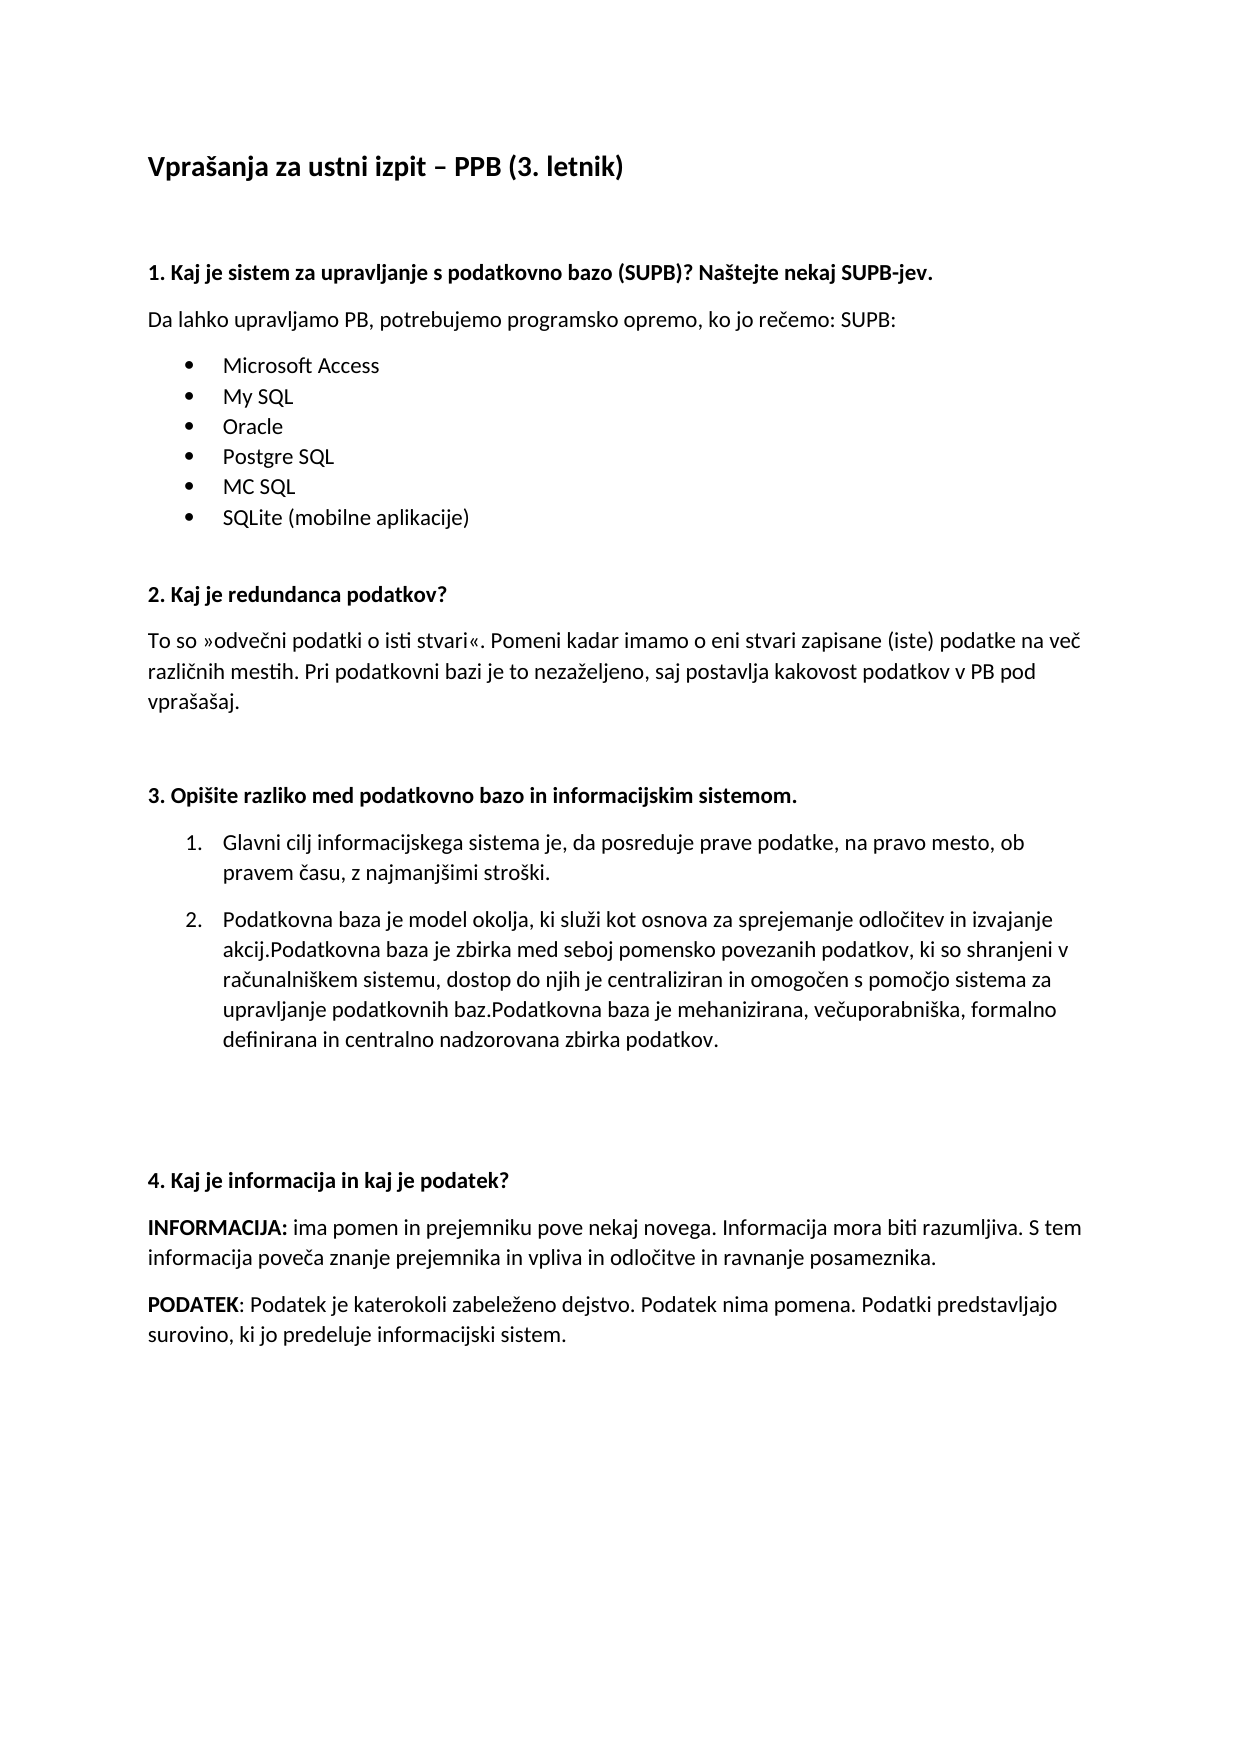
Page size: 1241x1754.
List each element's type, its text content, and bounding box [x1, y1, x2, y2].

text 1. Kaj je sistem za upravljanje s podatkovno bazo (SUPB)? Naštejte nekaj SUPB-jev. [148, 258, 1093, 286]
list Oracle [185, 412, 1093, 440]
list My SQL [185, 382, 1093, 410]
text To so »odvečni podatki o isti stvari«. Pomeni kadar imamo o eni stvari zapisane (iste) podatke na več različnih mestih. Pri podatkovni bazi je to nezaželjeno, saj postavlja kakovost podatkov v PB pod vprašašaj. [148, 627, 1093, 715]
text Da lahko upravljamo PB, potrebujemo programsko opremo, ko jo rečemo: SUPB: [148, 305, 1093, 333]
list Microsoft Access [185, 352, 1093, 379]
text PODATEK: Podatek je katerokoli zabeleženo dejstvo. Podatek nima pomena. Podatki predstavljajo surovino, ki jo predeluje informacijski sistem. [148, 1290, 1093, 1348]
text Vprašanja za ustni izpit – PPB (3. letnik) [148, 148, 1093, 183]
text 3. Opišite razliko med podatkovno bazo in informacijskim sistemom. [148, 781, 1093, 809]
list Postgre SQL [185, 442, 1093, 470]
list SQLite (mobilne aplikacije) [185, 503, 1093, 531]
list MC SQL [185, 472, 1093, 500]
text 2. Kaj je redundanca podatkov? [148, 580, 1093, 608]
list Glavni cilj informacijskega sistema je, da posreduje prave podatke, na pravo mesto, ob pravem času, z najmanjšimi stroški. [185, 828, 1093, 886]
list Podatkovna baza je model okolja, ki služi kot osnova za sprejemanje odločitev in izvajanje akcij.Podatkovna baza je zbirka med seboj pomensko povezanih podatkov, ki so shranjeni v računalniškem sistemu, dostop do njih je centraliziran in omogočen s pomočjo sistema za upravljanje podatkovnih baz.Podatkovna baza je mehanizirana, večuporabniška, formalno definirana in centralno nadzorovana zbirka podatkov. [185, 905, 1093, 1053]
text INFORMACIJA: ima pomen in prejemniku pove nekaj novega. Informacija mora biti razumljiva. S tem informacija poveča znanje prejemnika in vpliva in odločitve in ravnanje posameznika. [148, 1213, 1093, 1271]
text 4. Kaj je informacija in kaj je podatek? [148, 1166, 1093, 1194]
